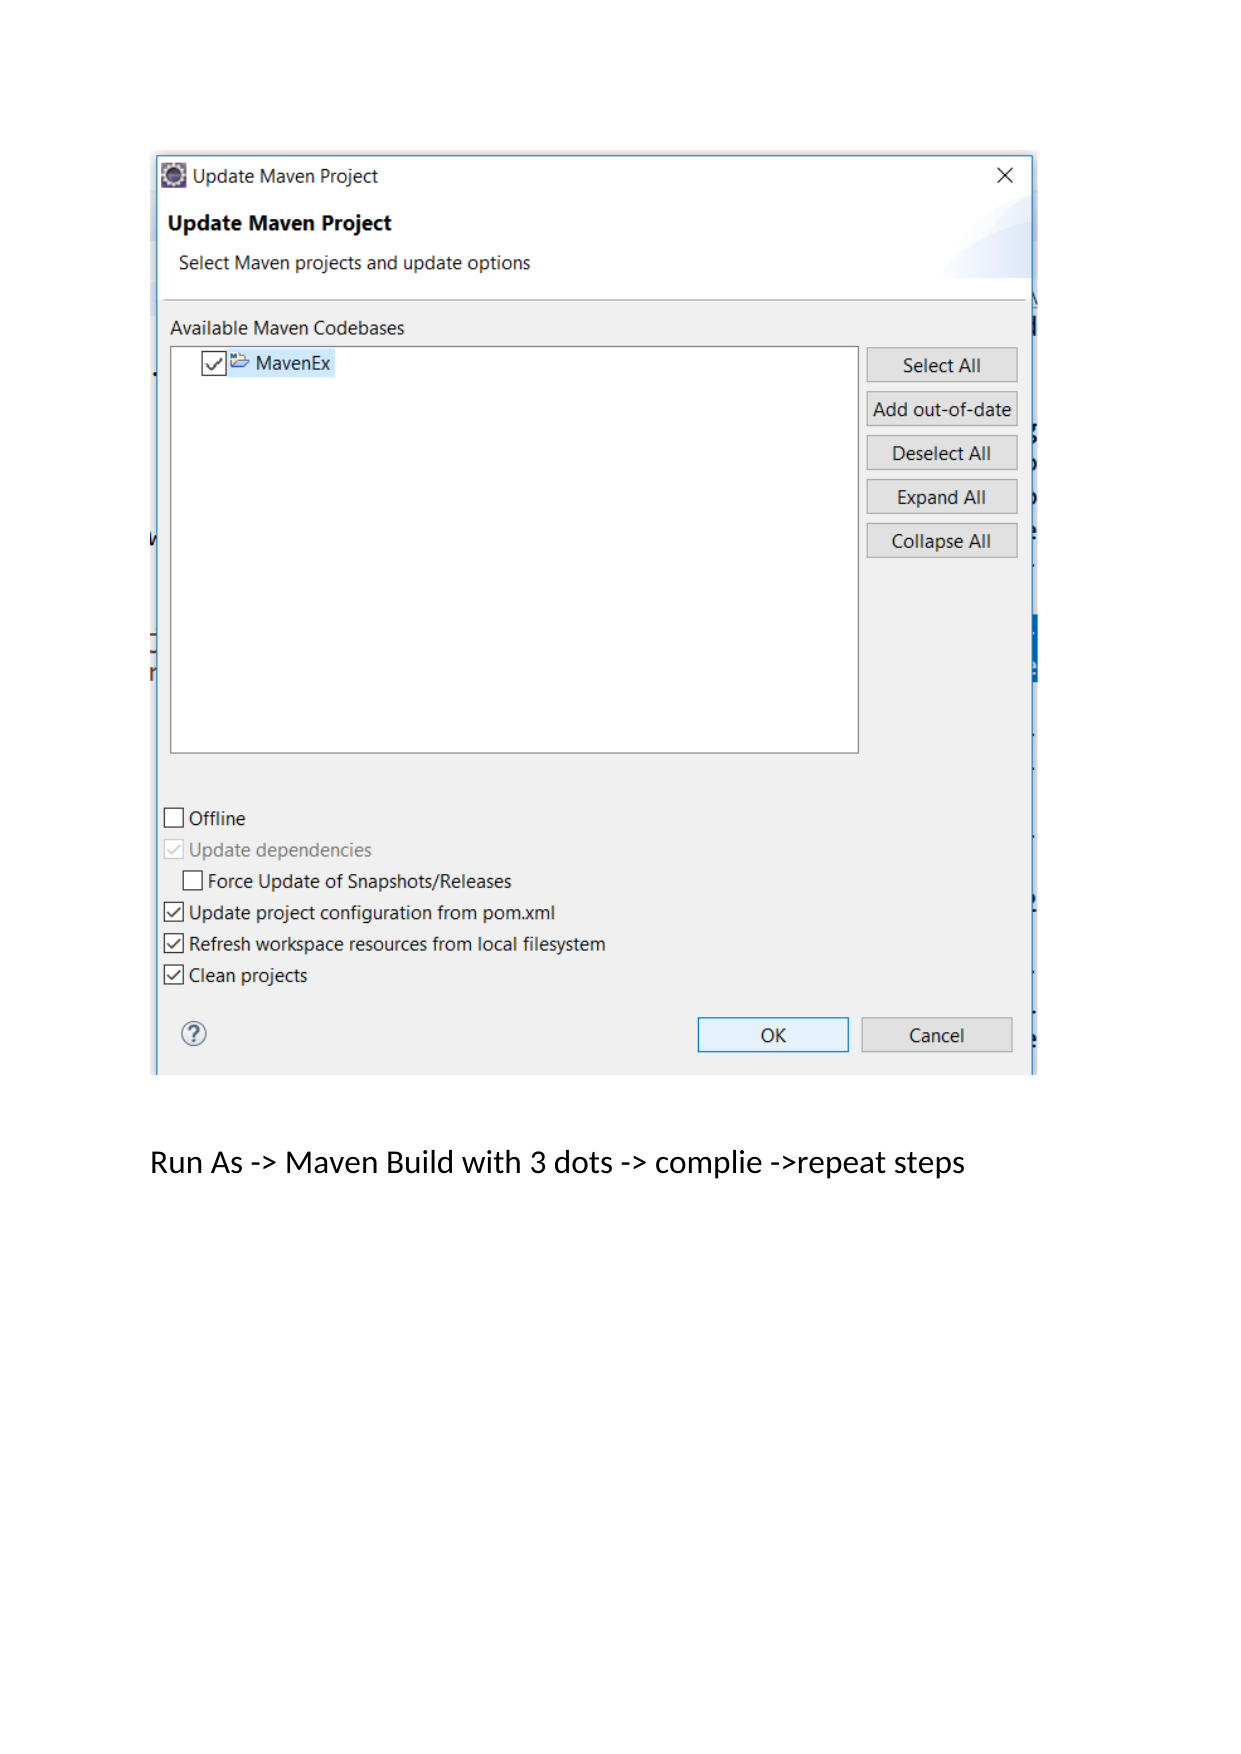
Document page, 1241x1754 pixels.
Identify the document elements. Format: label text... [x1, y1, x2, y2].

picture [150, 150, 1038, 1075]
text Run As -> Maven Build with 3 dots -> complie ->repeat steps [150, 1141, 1090, 1181]
